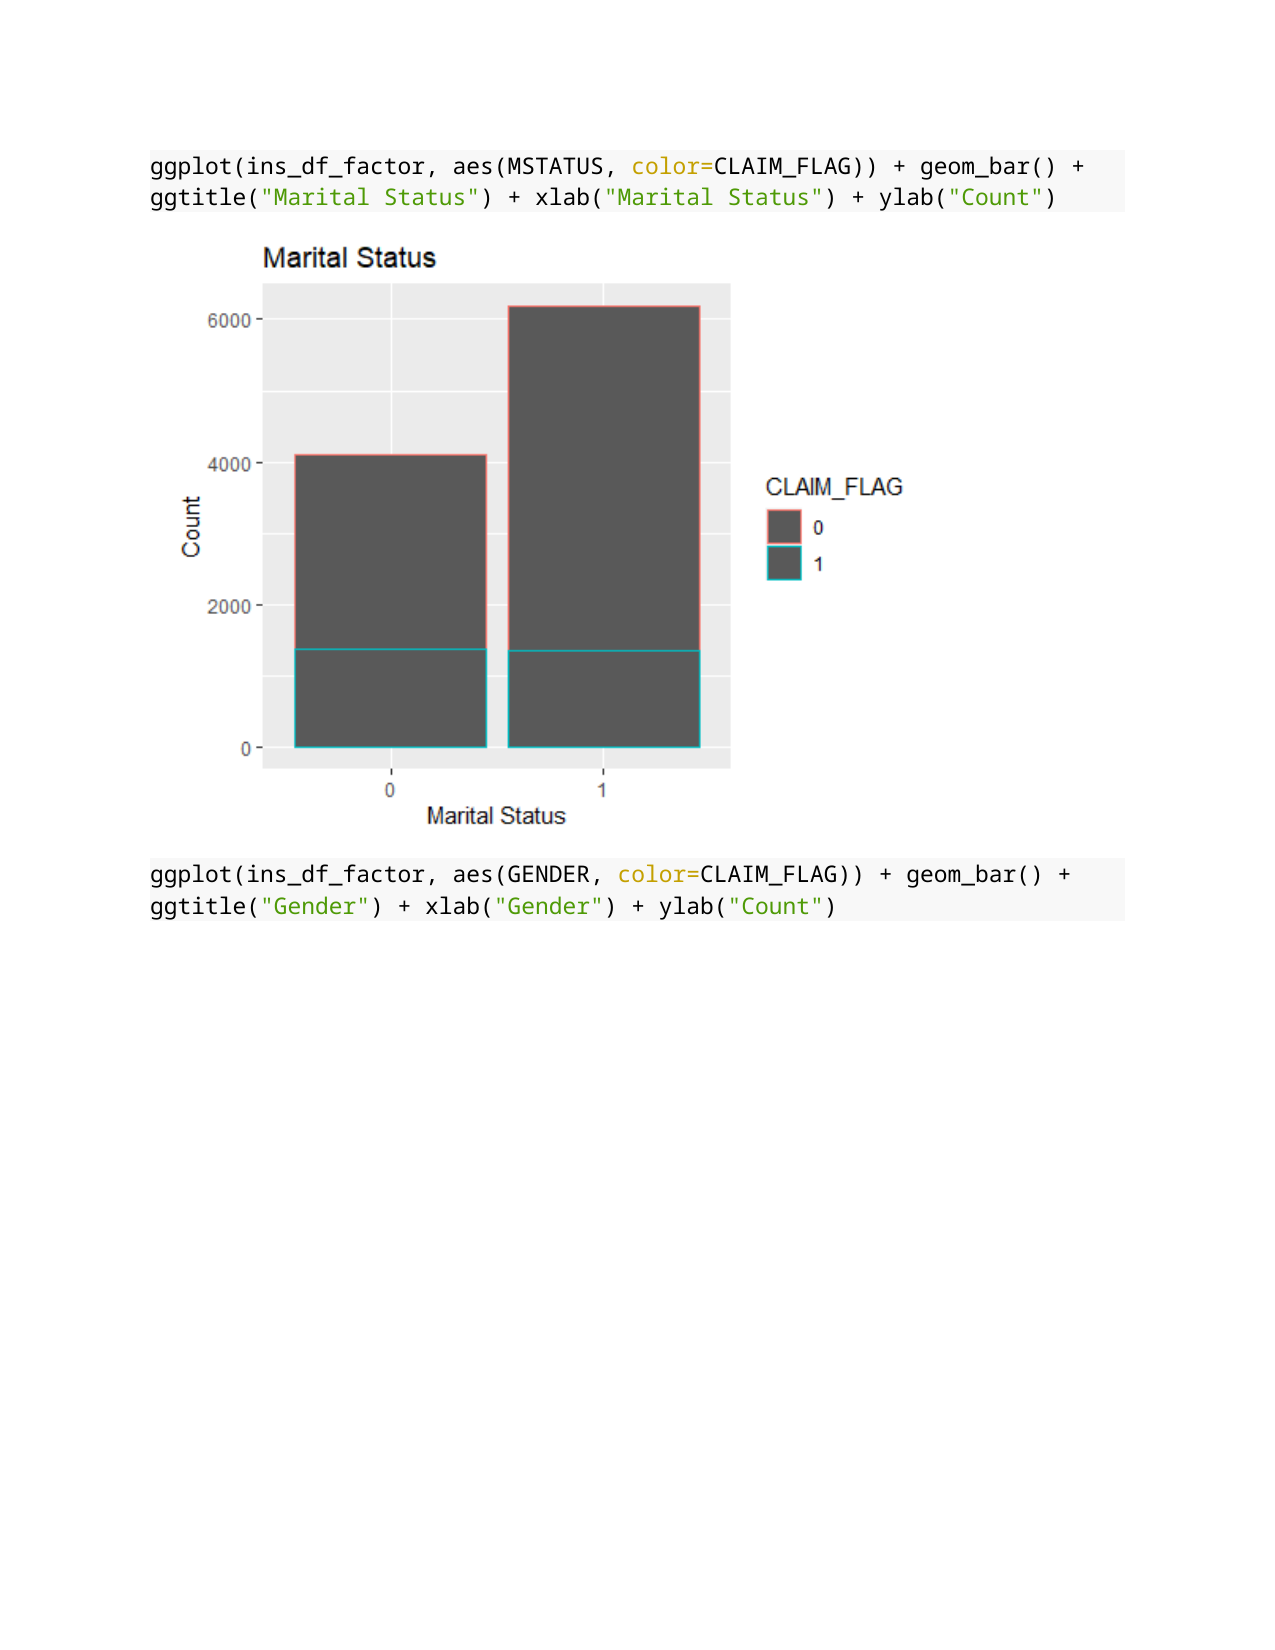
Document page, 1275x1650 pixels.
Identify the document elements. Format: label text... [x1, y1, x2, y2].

text ggplot(ins_df_factor, aes(GENDER, color=CLAIM_FLAG)) + geom_bar() + ggtitle("Gender") + xlab("Gender") + ylab("Count") [150, 858, 1125, 921]
picture [168, 233, 927, 840]
